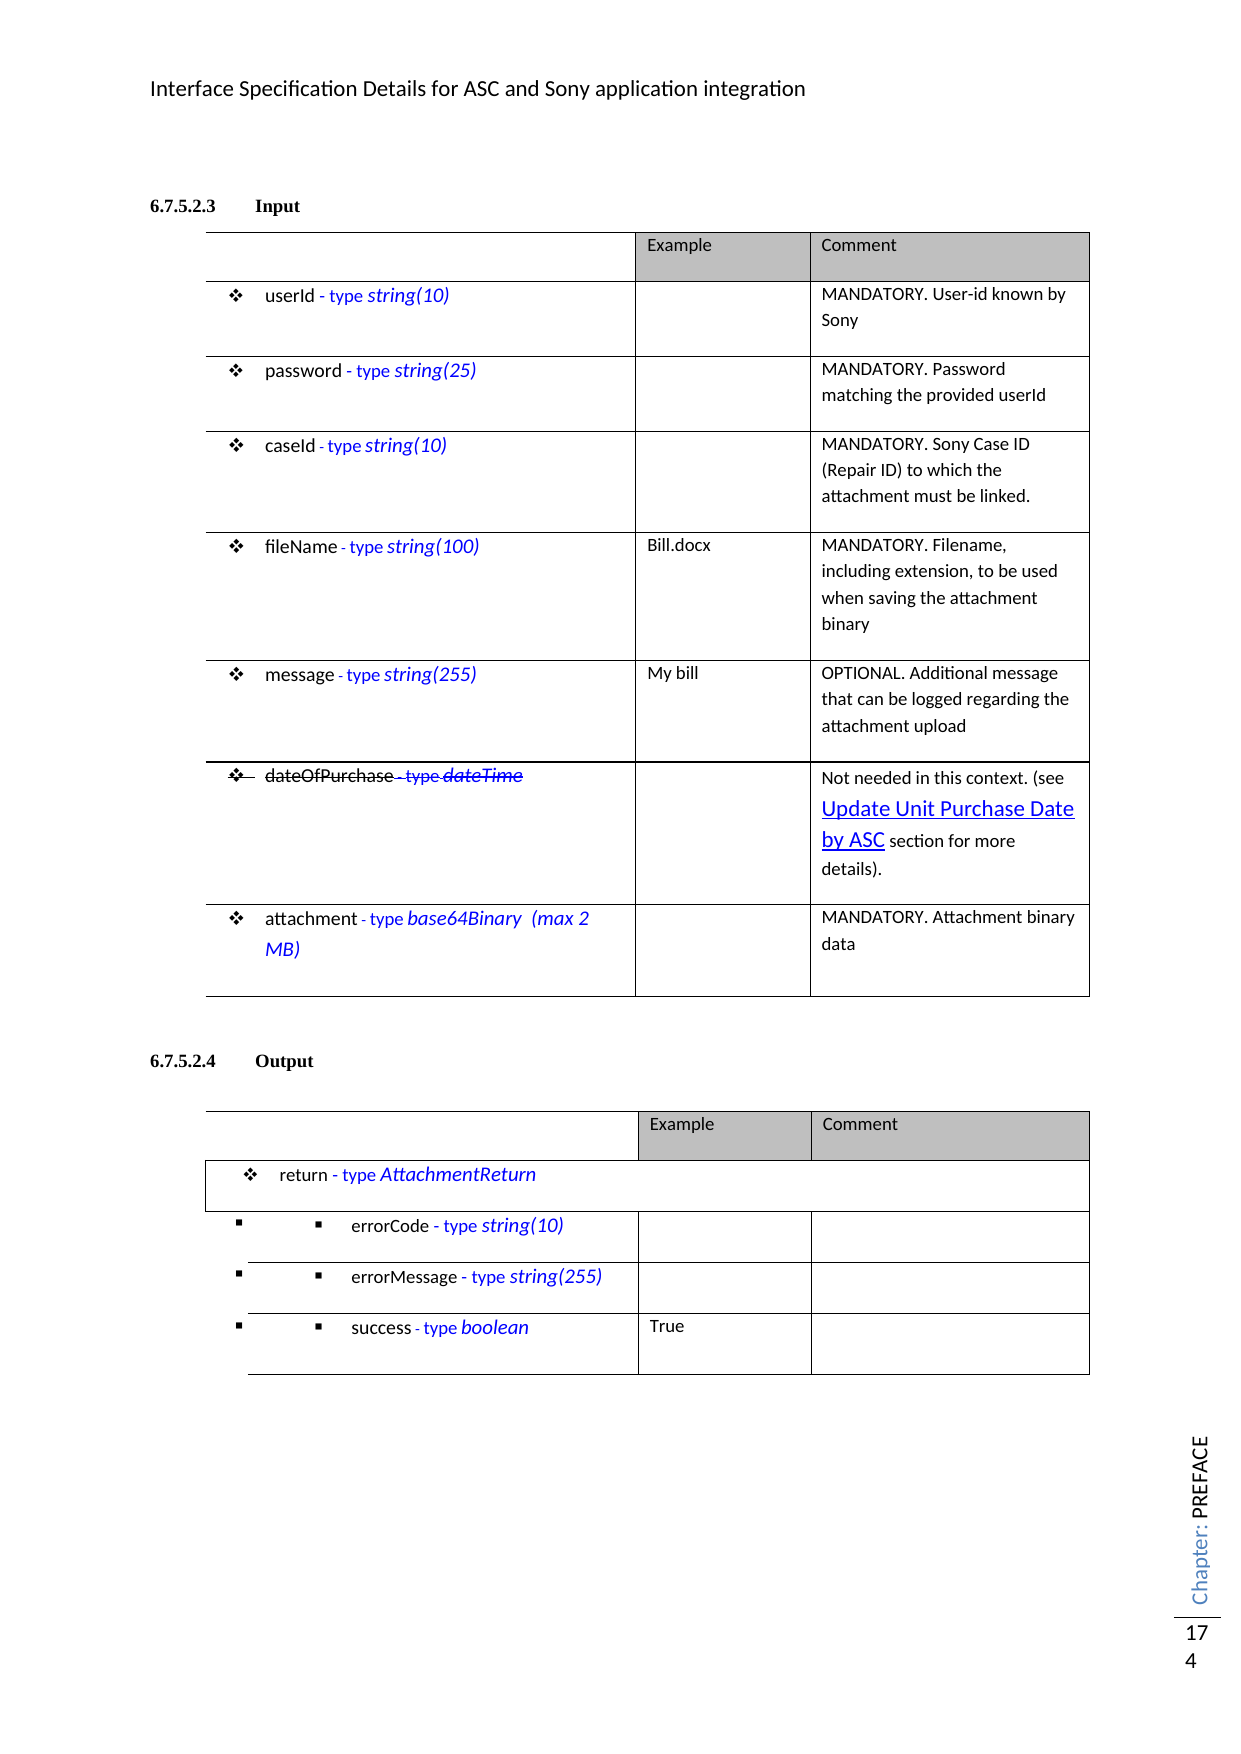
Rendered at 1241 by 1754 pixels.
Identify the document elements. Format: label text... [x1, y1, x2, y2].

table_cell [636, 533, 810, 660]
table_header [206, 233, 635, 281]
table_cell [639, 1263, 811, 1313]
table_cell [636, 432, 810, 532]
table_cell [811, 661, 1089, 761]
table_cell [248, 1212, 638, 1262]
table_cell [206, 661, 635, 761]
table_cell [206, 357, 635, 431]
subtitle Output [150, 1050, 1090, 1071]
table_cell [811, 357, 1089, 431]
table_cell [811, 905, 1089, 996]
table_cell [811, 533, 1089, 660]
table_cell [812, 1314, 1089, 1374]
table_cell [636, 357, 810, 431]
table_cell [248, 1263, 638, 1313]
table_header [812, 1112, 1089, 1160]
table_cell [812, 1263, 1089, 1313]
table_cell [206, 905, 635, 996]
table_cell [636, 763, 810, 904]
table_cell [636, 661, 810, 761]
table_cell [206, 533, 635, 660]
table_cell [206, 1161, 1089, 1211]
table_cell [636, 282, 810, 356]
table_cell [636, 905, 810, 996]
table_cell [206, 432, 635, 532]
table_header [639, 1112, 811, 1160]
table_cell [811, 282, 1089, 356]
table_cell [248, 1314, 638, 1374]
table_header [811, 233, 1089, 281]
subtitle Input [150, 195, 1090, 217]
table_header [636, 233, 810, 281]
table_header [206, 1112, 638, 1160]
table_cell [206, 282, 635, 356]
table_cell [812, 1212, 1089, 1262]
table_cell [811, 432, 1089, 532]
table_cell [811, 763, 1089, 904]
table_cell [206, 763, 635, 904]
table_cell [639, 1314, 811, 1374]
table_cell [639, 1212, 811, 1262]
